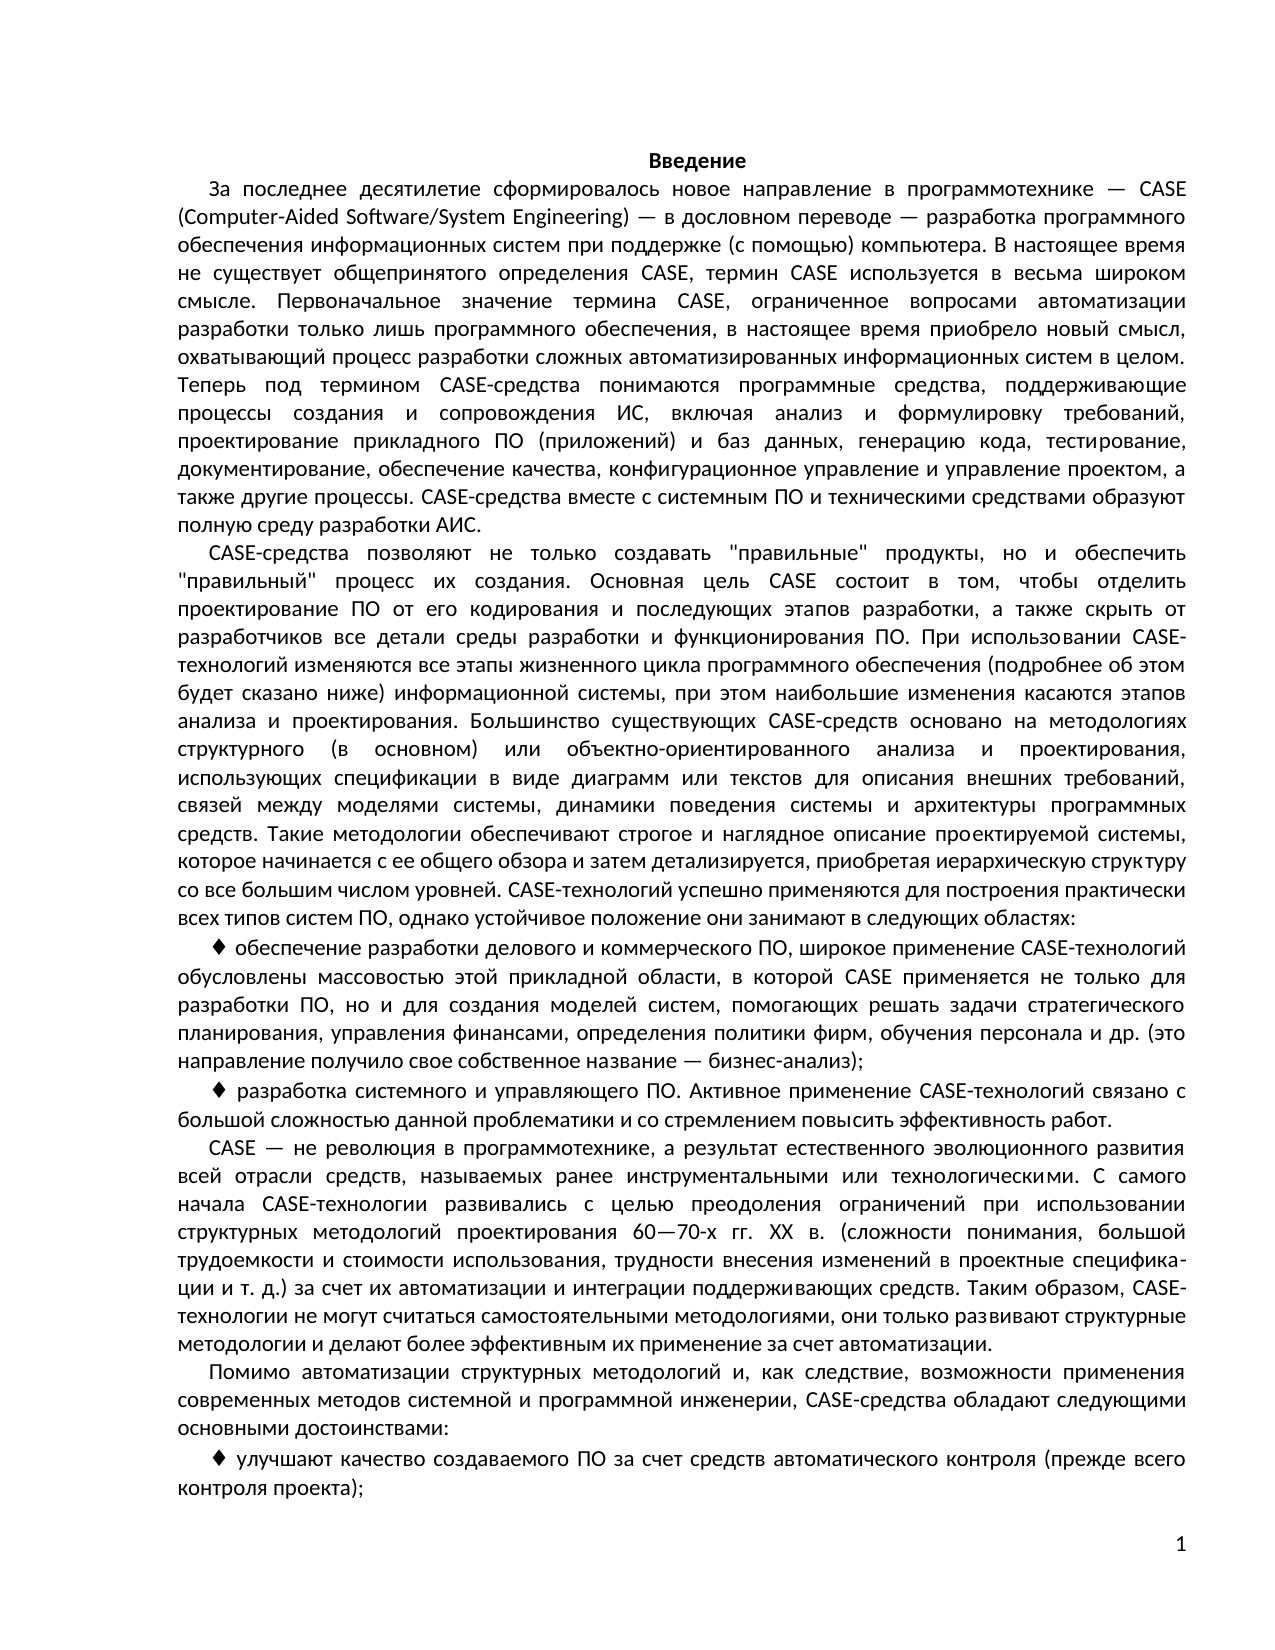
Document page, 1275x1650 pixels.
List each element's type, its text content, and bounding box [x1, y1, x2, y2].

text ♦ обеспечение разработки делового и коммерческого ПО, широкое применение CASE-технологий обусловлены массовостью этой прикладной области, в которой CASE применяется не только для разработки ПО, но и для создания моделей систем, помогающих решать задачи стратегического планирования, управления финансами, определения политики фирм, обучения персонала и др. (это направление получило свое собственное название — бизнес-анализ); [177, 931, 1186, 1074]
text ♦ улучшают качество создаваемого ПО за счет средств автоматического контроля (прежде всего контроля проекта); [177, 1442, 1186, 1501]
text CASE-средства позволяют не только создавать "правильные" продукты, но и обеспечить "правильный" процесс их создания. Основная цель CASE состоит в том, чтобы отделить проектирование ПО от его кодирования и последующих этапов разработки, а также скрыть от разработчиков все детали среды разработки и функционирования ПО. При использовании CASE-технологий изменяются все этапы жизненного цикла программного обеспечения (подробнее об этом будет сказано ниже) информационной системы, при этом наибольшие изменения касаются этапов анализа и проектирования. Большинство существующих CASE-средств основано на методологиях структурного (в основном) или объектно-ориентированного анализа и проектирования, использующих спецификации в виде диаграмм или текстов для описания внешних требований, связей между моделями системы, динамики поведения системы и архитектуры программных средств. Такие методологии обеспечивают строгое и наглядное описание проектируемой системы, которое начинается с ее общего обзора и затем детализируется, приобретая иерархическую структуру со все большим числом уровней. CASE-технологий успешно применяются для построения практически всех типов систем ПО, однако устойчивое положение они занимают в следующих областях: [177, 538, 1186, 931]
text Помимо автоматизации структурных методологий и, как следствие, возможности применения современных методов системной и программной инженерии, CASE-средства обладают следующими основными достоинствами: [177, 1357, 1186, 1442]
text ♦ разработка системного и управляющего ПО. Активное применение CASE-технологий связано с большой сложностью данной проблематики и со стремлением повысить эффективность работ. [177, 1074, 1186, 1133]
text CASE — не революция в программотехнике, а результат естественного эволюционного развития всей отрасли средств, называемых ранее инструментальными или технологическими. С самого начала CASE-технологии развивались с целью преодоления ограничений при использовании структурных методологий проектирования 60—70-х гг. XX в. (сложности понимания, большой трудоемкости и стоимости использования, трудности внесения изменений в проектные спецификации и т. д.) за счет их автоматизации и интеграции поддерживающих средств. Таким образом, CASE-технологии не могут считаться самостоятельными методологиями, они только развивают структурные методологии и делают более эффективным их применение за счет автоматизации. [177, 1133, 1186, 1357]
text За последнее десятилетие сформировалось новое направление в программотехнике — CASE (Computer-Aided Software/System Engineering) — в дословном переводе — разработка программного обеспечения информационных систем при поддержке (с помощью) компьютера. В настоящее время не существует общепринятого определения CASE, термин CASE используется в весьма широком смысле. Первоначальное значение термина CASE, ограниченное вопросами автоматизации разработки только лишь программного обеспечения, в настоящее время приобрело новый смысл, охватывающий процесс разработки сложных автоматизированных информационных систем в целом. Теперь под термином CASE-средства понимаются программные средства, поддерживающие процессы создания и сопровождения ИС, включая анализ и формулировку требований, проектирование прикладного ПО (приложений) и баз данных, генерацию кода, тестирование, документирование, обеспечение качества, конфигурационное управление и управление проектом, а также другие процессы. CASE-средства вместе с системным ПО и техническими средствами образуют полную среду разработки АИС. [177, 174, 1186, 538]
text Введение [177, 146, 1186, 174]
